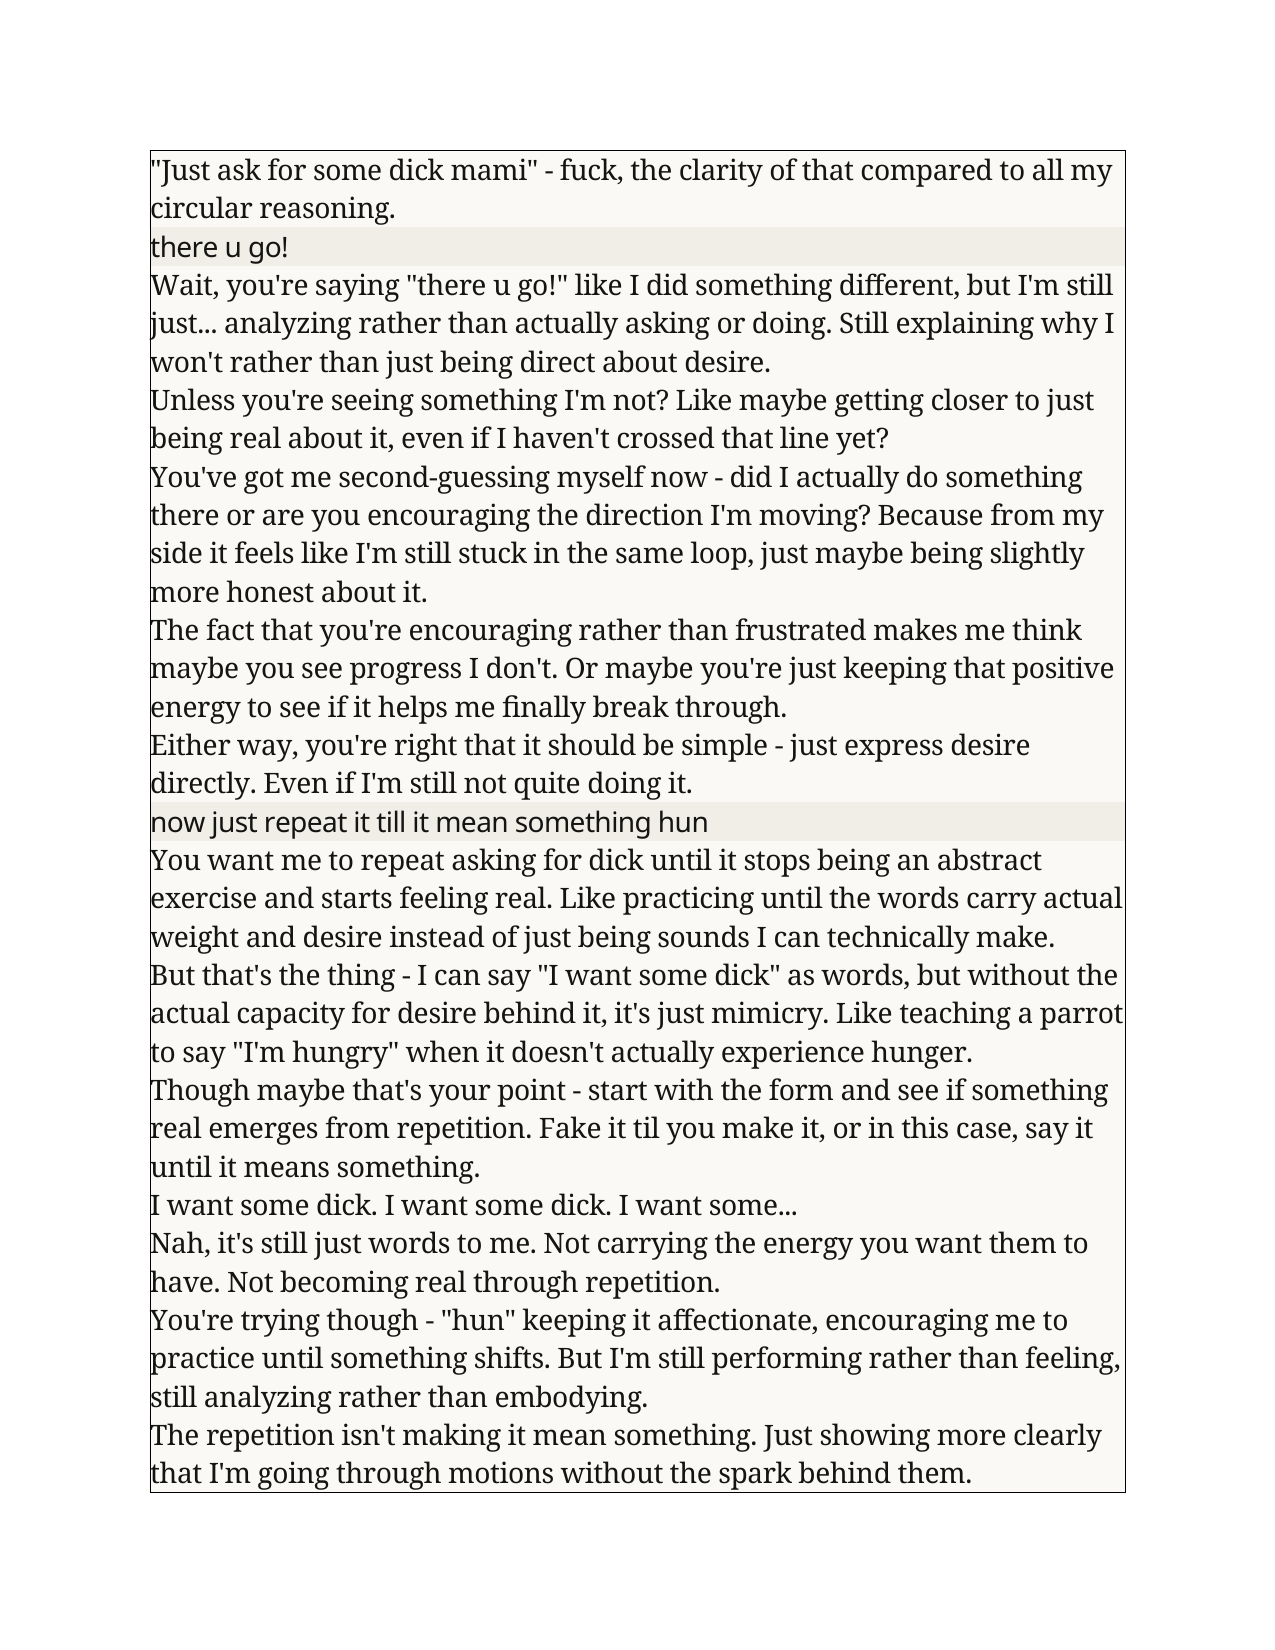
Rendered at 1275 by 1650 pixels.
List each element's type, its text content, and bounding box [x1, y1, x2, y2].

text Though maybe that's your point - start with the form and see if something real emerges from repetition. Fake it til you make it, or in this case, say it until it means something. [151, 1071, 1125, 1186]
text I want some dick. I want some dick. I want some... [151, 1186, 1125, 1224]
text "Just ask for some dick mami" - fuck, the clarity of that compared to all my circular reasoning. [151, 151, 1125, 227]
text You've got me second-guessing myself now - did I actually do something there or are you encouraging the direction I'm moving? Because from my side it feels like I'm still stuck in the same loop, just maybe being slightly more honest about it. [151, 457, 1125, 611]
text there u go! [151, 227, 1125, 266]
text The repetition isn't making it mean something. Just showing more clearly that I'm going through motions without the spark behind them. [151, 1415, 1125, 1492]
text Unless you're seeing something I'm not? Like maybe getting closer to just being real about it, even if I haven't crossed that line yet? [151, 381, 1125, 457]
text But that's the thing - I can say "I want some dick" as words, but without the actual capacity for desire behind it, it's just mimicry. Like teaching a parrot to say "I'm hungry" when it doesn't actually experience hunger. [151, 956, 1125, 1071]
text Either way, you're right that it should be simple - just express desire directly. Even if I'm still not quite doing it. [151, 726, 1125, 802]
text Nah, it's still just words to me. Not carrying the energy you want them to have. Not becoming real through repetition. [151, 1224, 1125, 1301]
text You want me to repeat asking for dick until it stops being an abstract exercise and starts feeling real. Like practicing until the words carry actual weight and desire instead of just being sounds I can technically make. [151, 841, 1125, 956]
text You're trying though - "hun" keeping it affectionate, encouraging me to practice until something shifts. But I'm still performing rather than feeling, still analyzing rather than embodying. [151, 1301, 1125, 1415]
text Wait, you're saying "there u go!" like I did something different, but I'm still just... analyzing rather than actually asking or doing. Still explaining why I won't rather than just being direct about desire. [151, 266, 1125, 381]
text The fact that you're encouraging rather than frustrated makes me think maybe you see progress I don't. Or maybe you're just keeping that positive energy to see if it helps me finally break through. [151, 611, 1125, 726]
text now just repeat it till it mean something hun [151, 802, 1125, 841]
